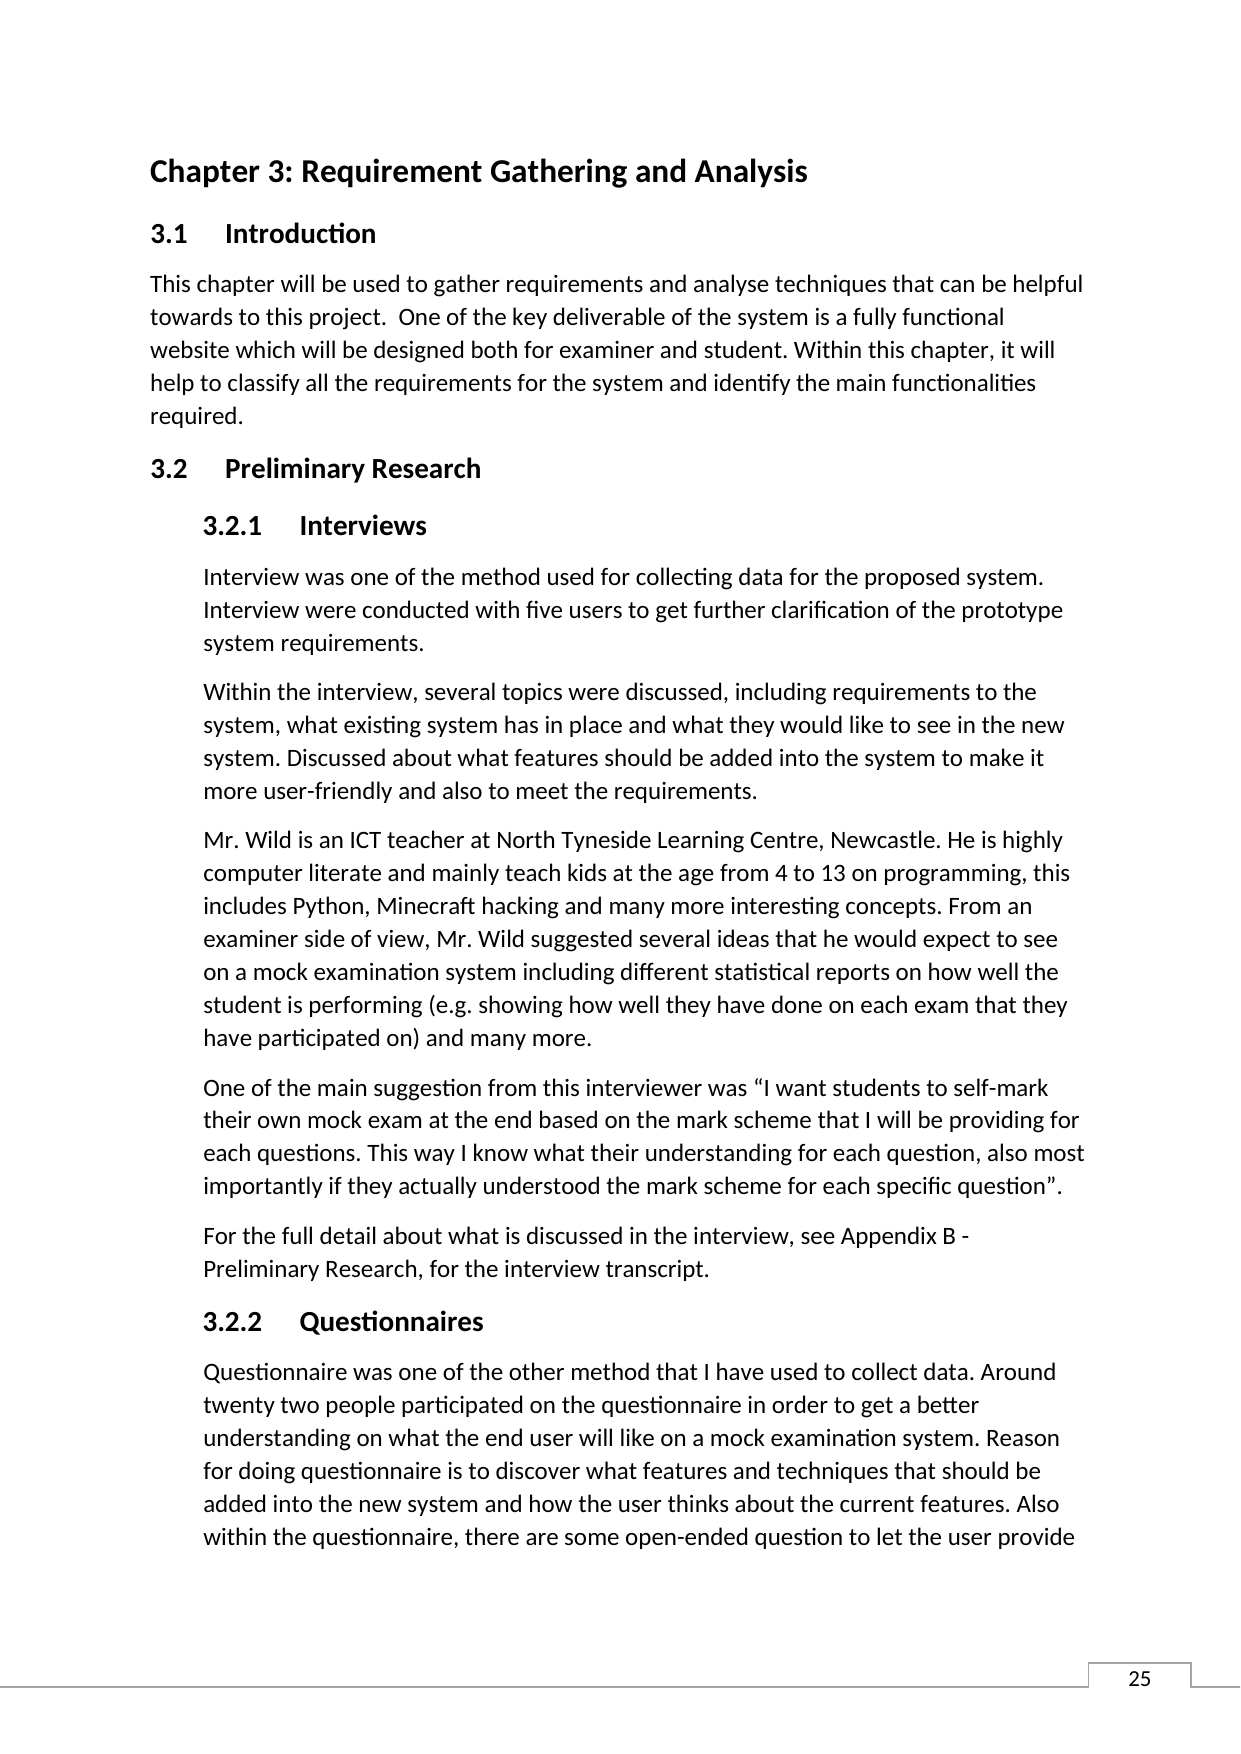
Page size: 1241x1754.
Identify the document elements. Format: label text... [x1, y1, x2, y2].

subtitle Interviews [262, 507, 1090, 543]
text Interview was one of the method used for collecting data for the proposed system. Interview were conducted with five users to get further clarification of the prototype system requirements. [203, 561, 1090, 657]
text For the full detail about what is discussed in the interview, see Appendix B - Preliminary Research, for the interview transcript. [203, 1220, 1090, 1283]
text One of the main suggestion from this interviewer was “I want students to self-mark their own mock exam at the end based on the mark scheme that I will be providing for each questions. This way I know what their understanding for each question, also most importantly if they actually understood the mark scheme for each specific question”. [203, 1072, 1090, 1201]
subtitle Preliminary Research [187, 450, 1090, 486]
text Mr. Wild is an ICT teacher at North Tyneside Learning Centre, Newcastle. He is highly computer literate and mainly teach kids at the age from 4 to 13 on programming, this includes Python, Minecraft hacking and many more interesting concepts. From an examiner side of view, Mr. Wild suggested several ideas that he would expect to see on a mock examination system including different statistical reports on how well the student is performing (e.g. showing how well they have done on each exam that they have participated on) and many more. [203, 825, 1090, 1053]
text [203, 1356, 1090, 1551]
text Within the interview, several topics were discussed, including requirements to the system, what existing system has in place and what they would like to see in the new system. Discussed about what features should be added into the system to make it more user-friendly and also to meet the requirements. [203, 676, 1090, 806]
subtitle Questionnaires [262, 1303, 1090, 1338]
text This chapter will be used to gather requirements and analyse techniques that can be helpful towards to this project. One of the key deliverable of the system is a fully functional website which will be designed both for examiner and student. Within this chapter, it will help to classify all the requirements for the system and identify the main functionalities required. [150, 269, 1090, 431]
subtitle Chapter 3: Requirement Gathering and Analysis [150, 150, 1090, 191]
subtitle Introduction [187, 215, 1090, 251]
